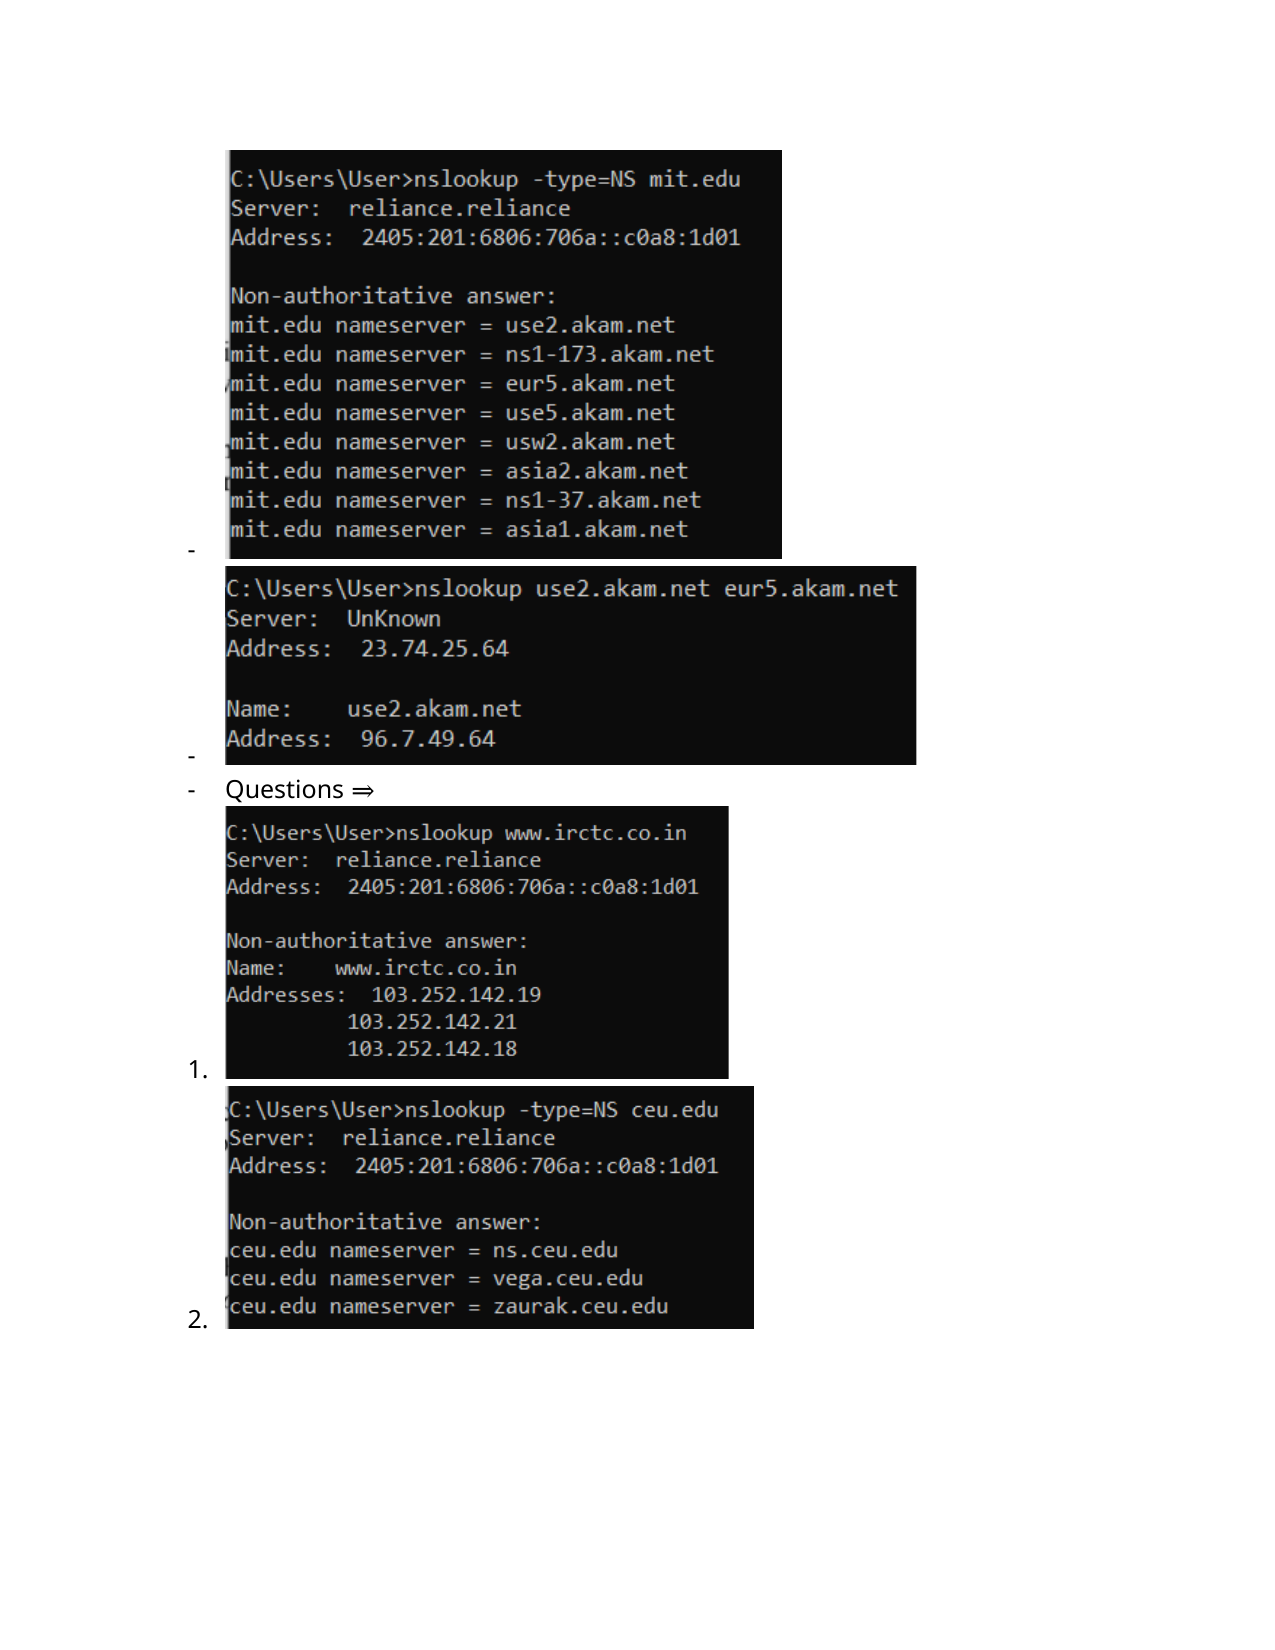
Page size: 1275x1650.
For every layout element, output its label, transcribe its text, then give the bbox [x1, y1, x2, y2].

picture [225, 806, 729, 1079]
list Questions ⇒ [187, 772, 1125, 806]
picture [225, 1086, 754, 1329]
picture [225, 150, 782, 559]
picture [225, 566, 917, 765]
